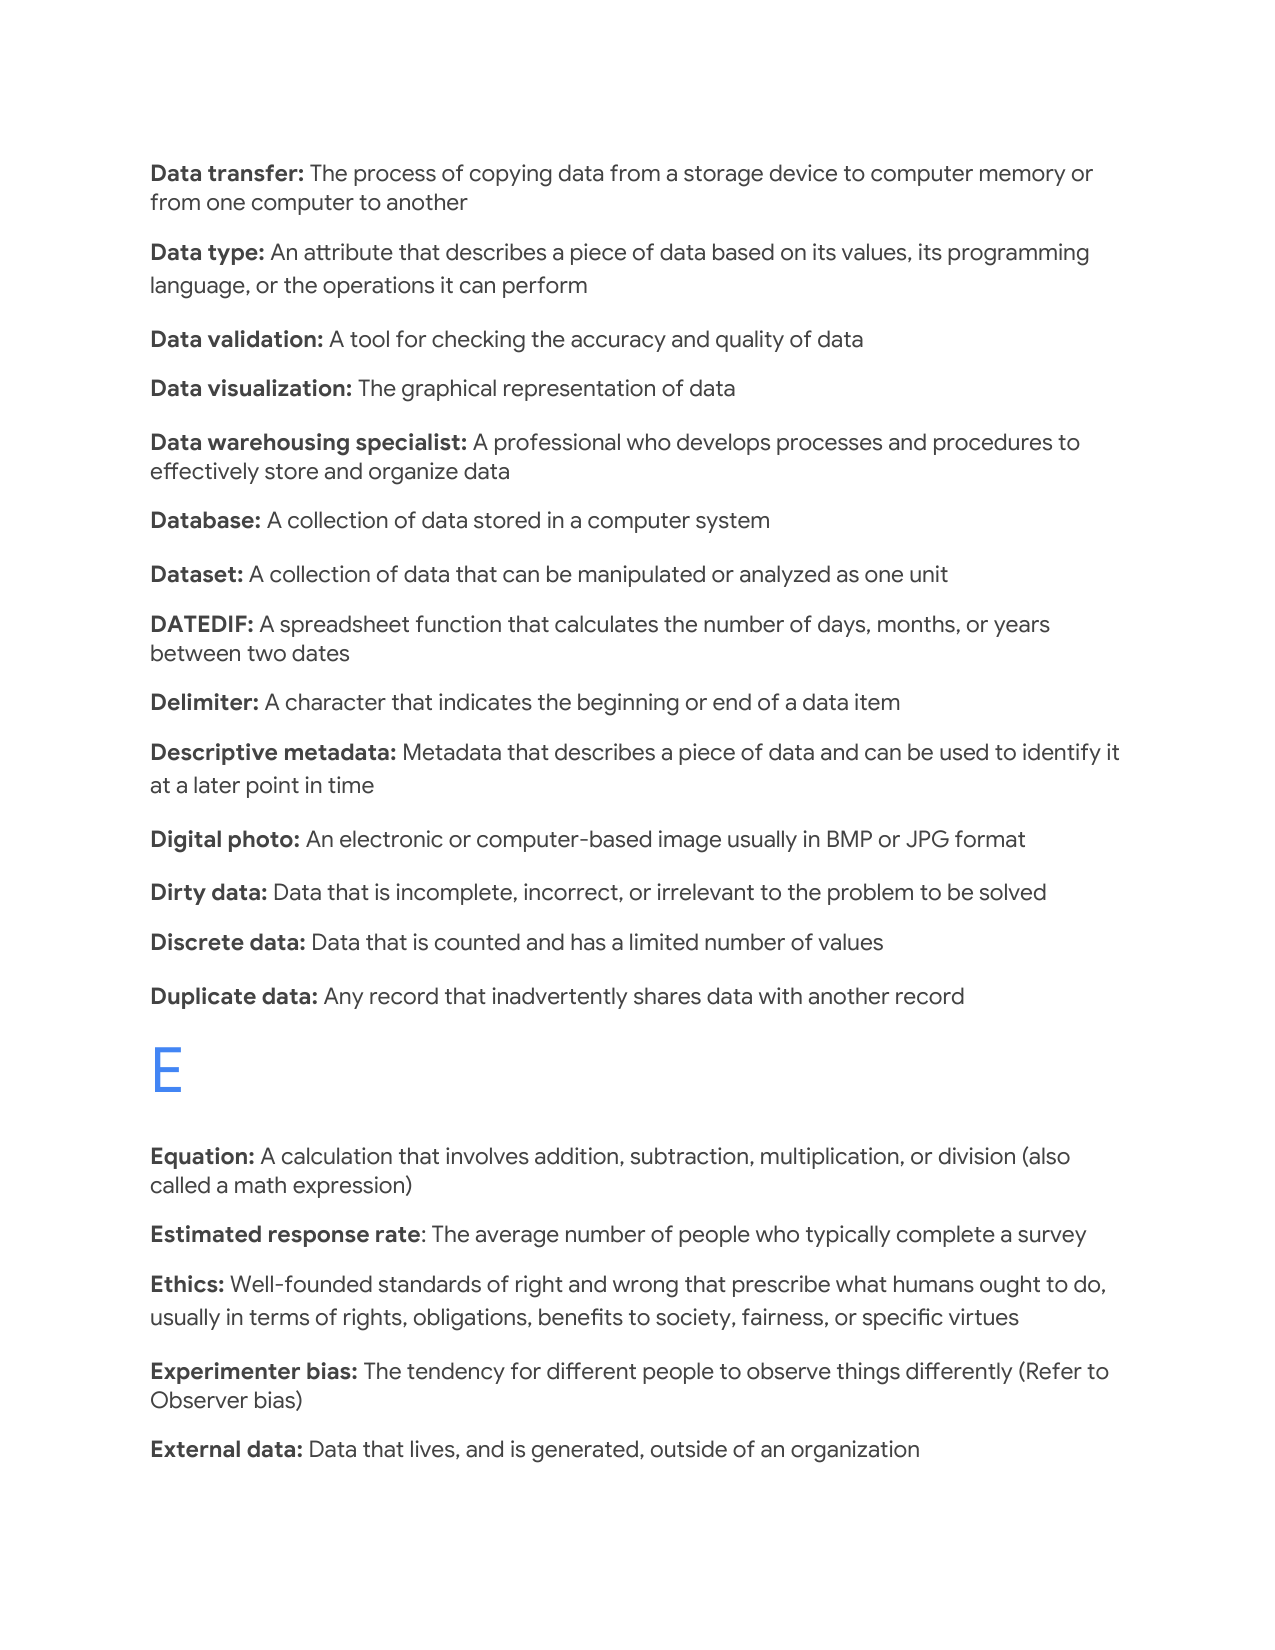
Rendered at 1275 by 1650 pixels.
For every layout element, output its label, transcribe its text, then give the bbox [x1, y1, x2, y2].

text Dataset: A collection of data that can be manipulated or analyzed as one unit [150, 560, 1125, 589]
text Equation: A calculation that involves addition, subtraction, multiplication, or division (also called a math expression) [150, 1142, 1125, 1200]
text Experimenter bias: The tendency for different people to observe things differently (Refer to Observer bias) [150, 1357, 1125, 1415]
text Descriptive metadata: Metadata that describes a piece of data and can be used to identify it at a later point in time [150, 738, 1125, 800]
text Duplicate data: Any record that inadvertently shares data with another record [150, 982, 1125, 1011]
text Data type: An attribute that describes a piece of data based on its values, its programming language, or the operations it can perform [150, 238, 1125, 300]
text Delimiter: A character that indicates the beginning or end of a data item [150, 688, 1125, 717]
text DATEDIF: A spreadsheet function that calculates the number of days, months, or years between two dates [150, 610, 1125, 667]
text Data visualization: The graphical representation of data [150, 374, 1125, 403]
text Discrete data: Data that is counted and has a limited number of values [150, 928, 1125, 957]
text Data validation: A tool for checking the accuracy and quality of data [150, 325, 1125, 353]
text External data: Data that lives, and is generated, outside of an organization [150, 1436, 1125, 1464]
text Database: A collection of data stored in a computer system [150, 507, 1125, 535]
text Ethics: Well-founded standards of right and wrong that prescribe what humans ought to do, usually in terms of rights, obligations, benefits to society, fairness, or specific virtues [150, 1270, 1125, 1332]
text Estimated response rate: The average number of people who typically complete a survey [150, 1221, 1125, 1249]
text E [150, 1032, 1125, 1110]
text Data warehousing specialist: A professional who develops processes and procedures to effectively store and organize data [150, 428, 1125, 486]
text Digital photo: An electronic or computer-based image usually in BMP or JPG format [150, 825, 1125, 853]
text Data transfer: The process of copying data from a storage device to computer memory or from one computer to another [150, 159, 1125, 217]
text Dirty data: Data that is incomplete, incorrect, or irrelevant to the problem to be solved [150, 879, 1125, 907]
